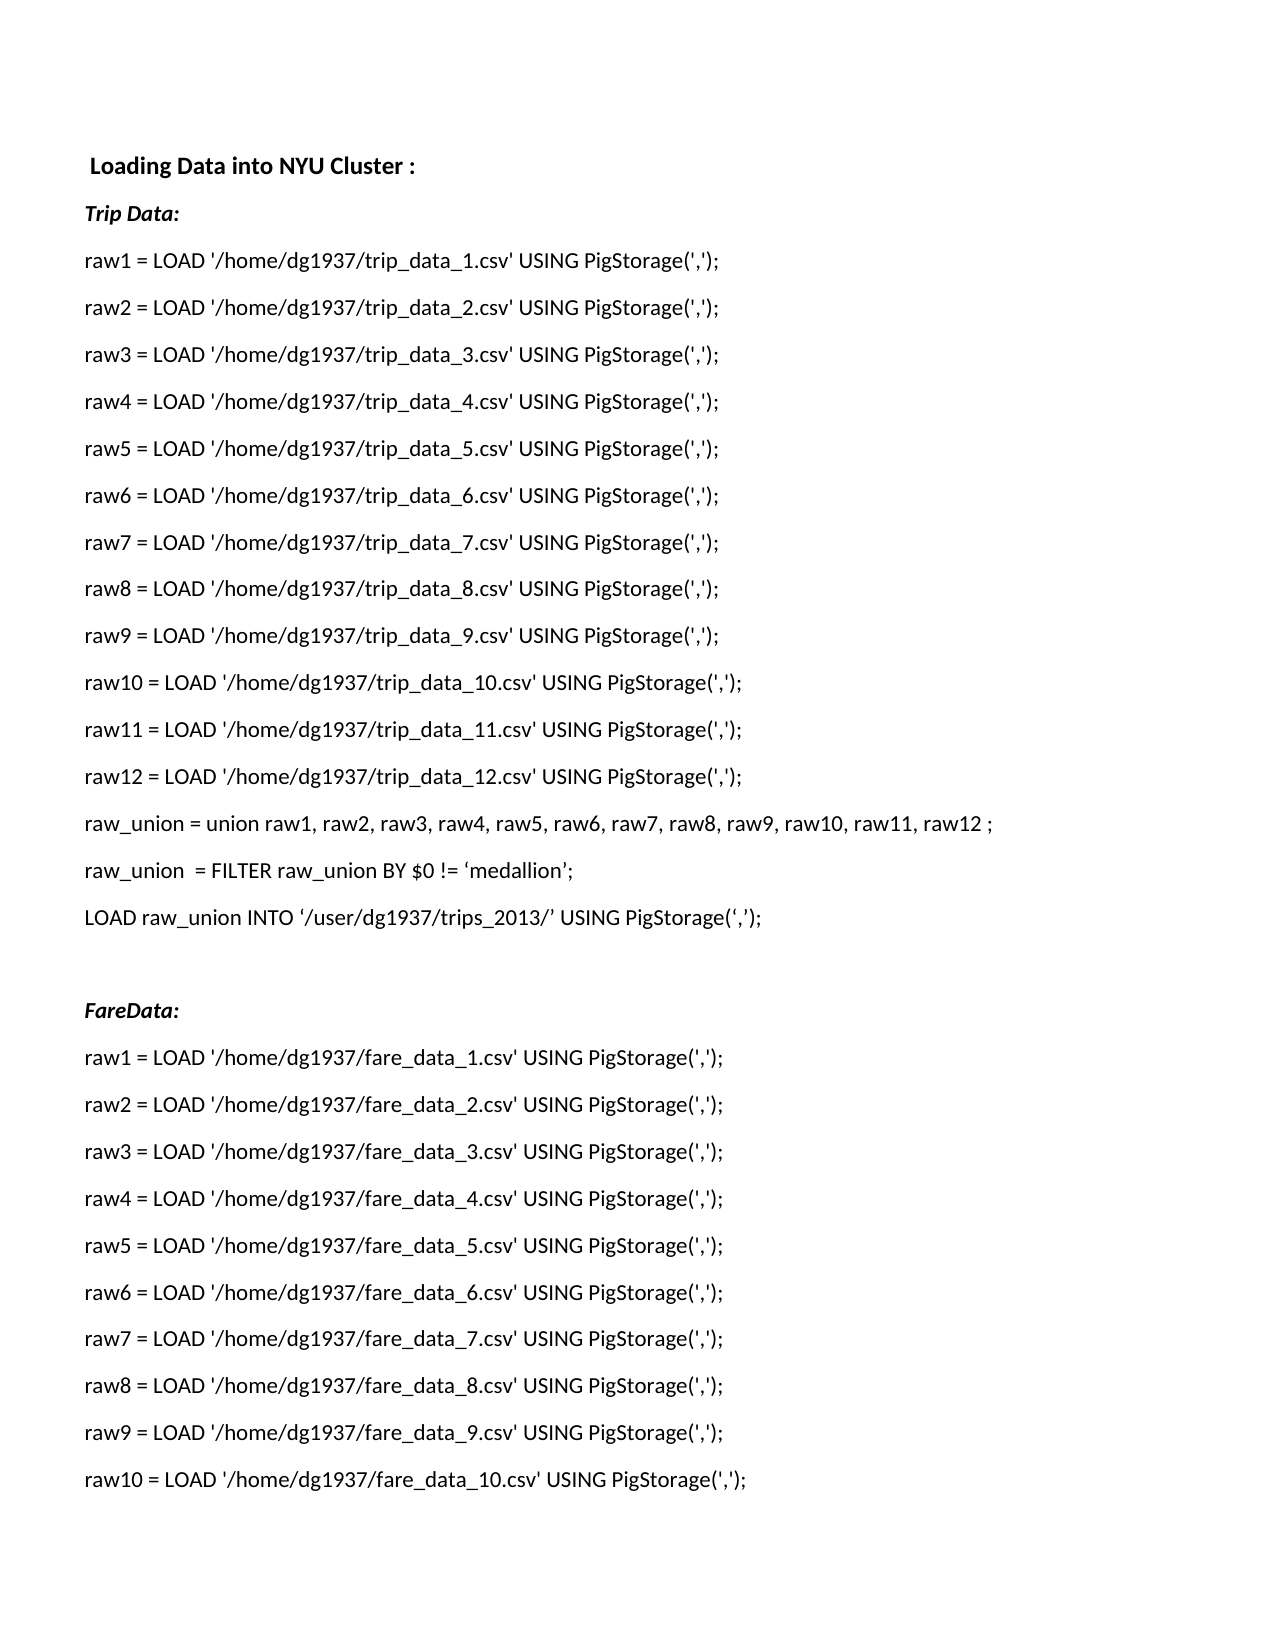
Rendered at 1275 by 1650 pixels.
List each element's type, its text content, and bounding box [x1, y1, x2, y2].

text raw8 = LOAD '/home/dg1937/trip_data_8.csv' USING PigStorage(','); [84, 574, 1125, 603]
text raw12 = LOAD '/home/dg1937/trip_data_12.csv' USING PigStorage(','); [84, 762, 1125, 790]
text raw7 = LOAD '/home/dg1937/fare_data_7.csv' USING PigStorage(','); [84, 1324, 1125, 1353]
text raw5 = LOAD '/home/dg1937/trip_data_5.csv' USING PigStorage(','); [84, 434, 1125, 462]
text raw11 = LOAD '/home/dg1937/trip_data_11.csv' USING PigStorage(','); [84, 715, 1125, 743]
text Trip Data: [84, 199, 1125, 228]
text raw8 = LOAD '/home/dg1937/fare_data_8.csv' USING PigStorage(','); [84, 1371, 1125, 1399]
text raw1 = LOAD '/home/dg1937/fare_data_1.csv' USING PigStorage(','); [84, 1043, 1125, 1071]
text raw1 = LOAD '/home/dg1937/trip_data_1.csv' USING PigStorage(','); [84, 246, 1125, 274]
text raw3 = LOAD '/home/dg1937/trip_data_3.csv' USING PigStorage(','); [84, 340, 1125, 368]
text raw5 = LOAD '/home/dg1937/fare_data_5.csv' USING PigStorage(','); [84, 1231, 1125, 1259]
text raw2 = LOAD '/home/dg1937/trip_data_2.csv' USING PigStorage(','); [84, 293, 1125, 321]
text raw_union = FILTER raw_union BY $0 != ‘medallion’; [84, 856, 1125, 884]
text raw10 = LOAD '/home/dg1937/trip_data_10.csv' USING PigStorage(','); [84, 668, 1125, 696]
text raw9 = LOAD '/home/dg1937/fare_data_9.csv' USING PigStorage(','); [84, 1418, 1125, 1446]
text raw6 = LOAD '/home/dg1937/trip_data_6.csv' USING PigStorage(','); [84, 481, 1125, 509]
text raw6 = LOAD '/home/dg1937/fare_data_6.csv' USING PigStorage(','); [84, 1278, 1125, 1306]
text raw9 = LOAD '/home/dg1937/trip_data_9.csv' USING PigStorage(','); [84, 621, 1125, 649]
text FareData: [84, 996, 1125, 1024]
text raw4 = LOAD '/home/dg1937/fare_data_4.csv' USING PigStorage(','); [84, 1184, 1125, 1212]
text raw2 = LOAD '/home/dg1937/fare_data_2.csv' USING PigStorage(','); [84, 1090, 1125, 1118]
text raw3 = LOAD '/home/dg1937/fare_data_3.csv' USING PigStorage(','); [84, 1137, 1125, 1165]
text LOAD raw_union INTO ‘/user/dg1937/trips_2013/’ USING PigStorage(‘,’); [84, 903, 1125, 931]
text raw7 = LOAD '/home/dg1937/trip_data_7.csv' USING PigStorage(','); [84, 528, 1125, 556]
text raw4 = LOAD '/home/dg1937/trip_data_4.csv' USING PigStorage(','); [84, 387, 1125, 415]
text Loading Data into NYU Cluster : [84, 150, 1125, 181]
text raw_union = union raw1, raw2, raw3, raw4, raw5, raw6, raw7, raw8, raw9, raw10, raw11, raw12 ; [84, 809, 1125, 837]
text raw10 = LOAD '/home/dg1937/fare_data_10.csv' USING PigStorage(','); [84, 1465, 1125, 1493]
